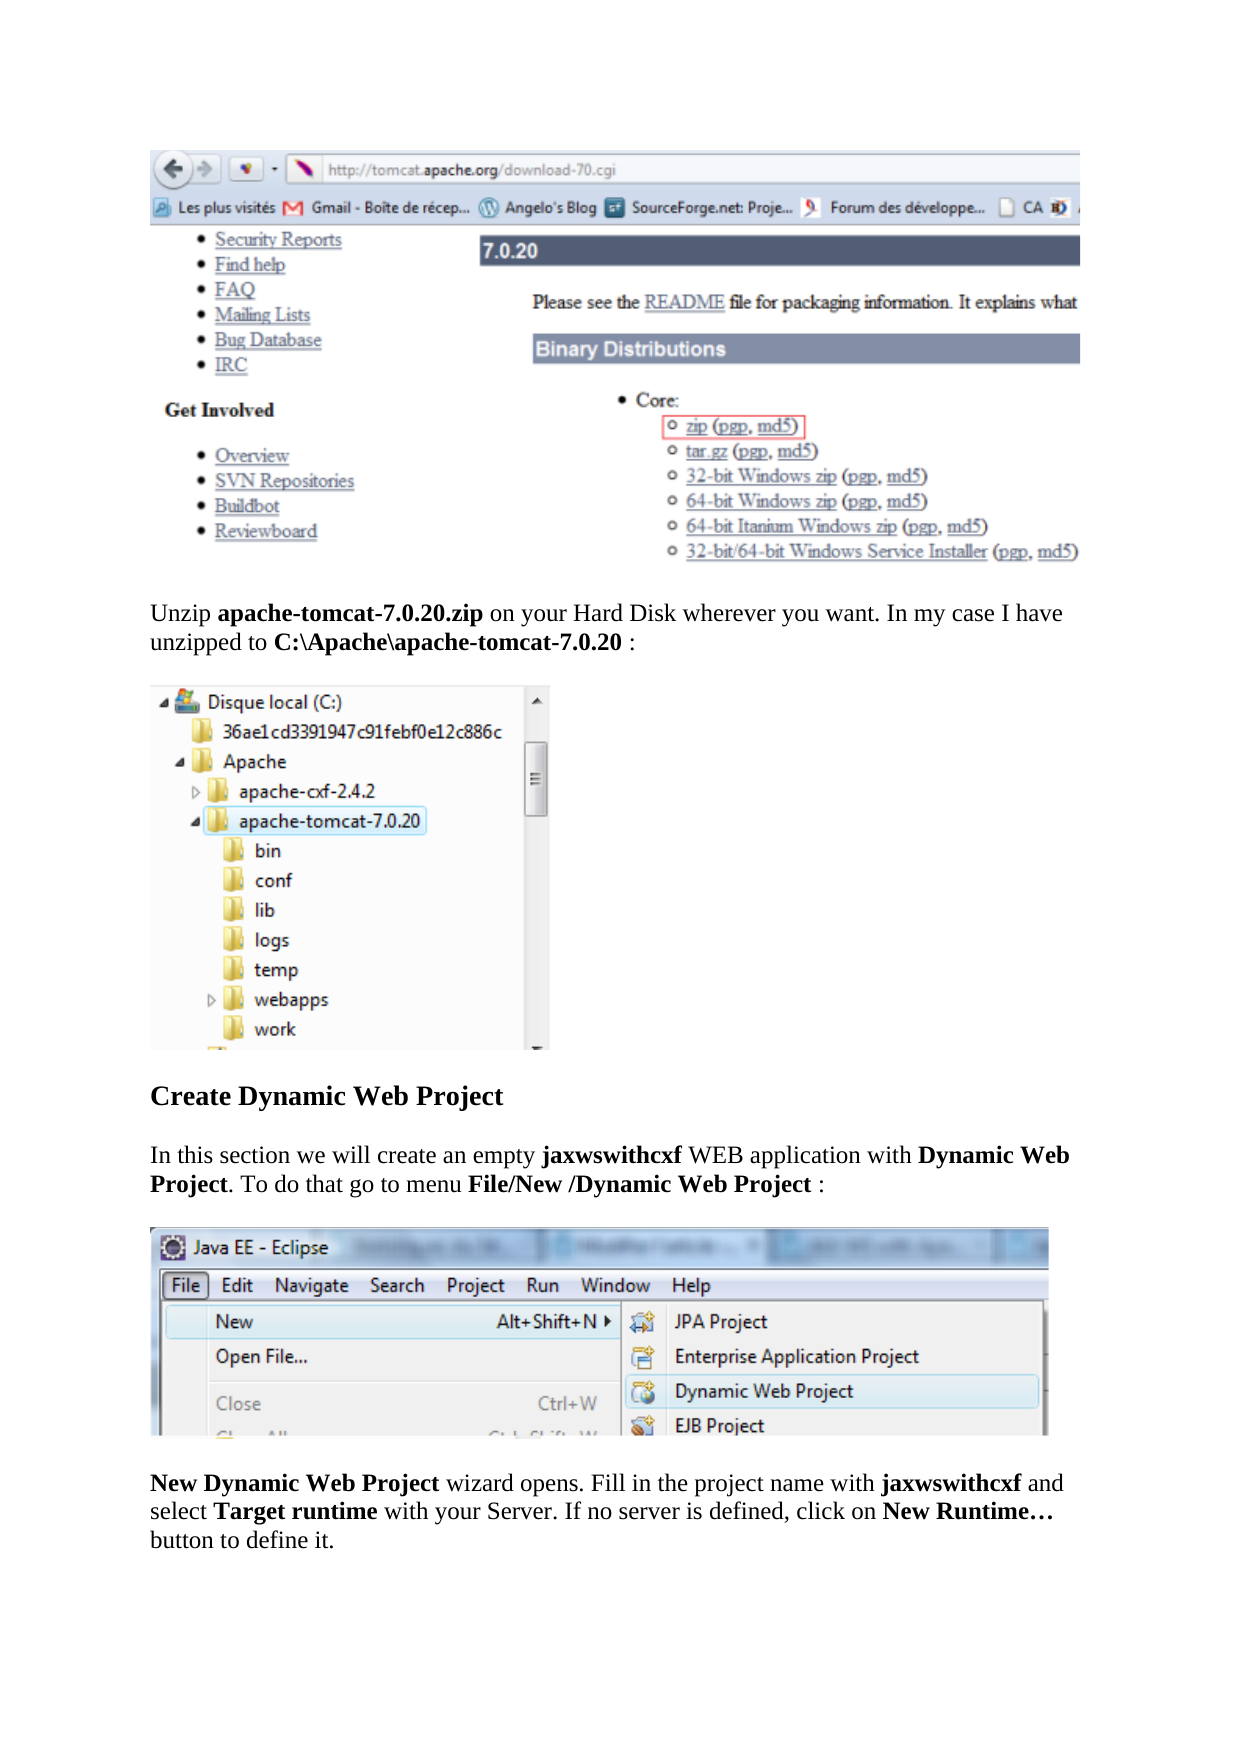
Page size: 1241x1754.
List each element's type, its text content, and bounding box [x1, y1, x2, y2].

picture [150, 1227, 1049, 1439]
text Unzip apache-tomcat-7.0.20.zip on your Hard Disk wherever you want. In my case I have unzipped to C:\Apache\apache-tomcat-7.0.20 : [150, 598, 1090, 655]
text New Dynamic Web Project wizard opens. Fill in the project name with jaxwswithcxf and select Target runtime with your Server. If no server is defined, click on New Runtime… button to define it. [150, 1468, 1090, 1554]
picture [150, 150, 1080, 569]
text In this section we will create an empty jaxwswithcxf WEB application with Dynamic Web Project. To do that go to menu File/New /Dynamic Web Project : [150, 1140, 1090, 1198]
picture [150, 684, 551, 1050]
text Create Dynamic Web Project [150, 1079, 1090, 1111]
